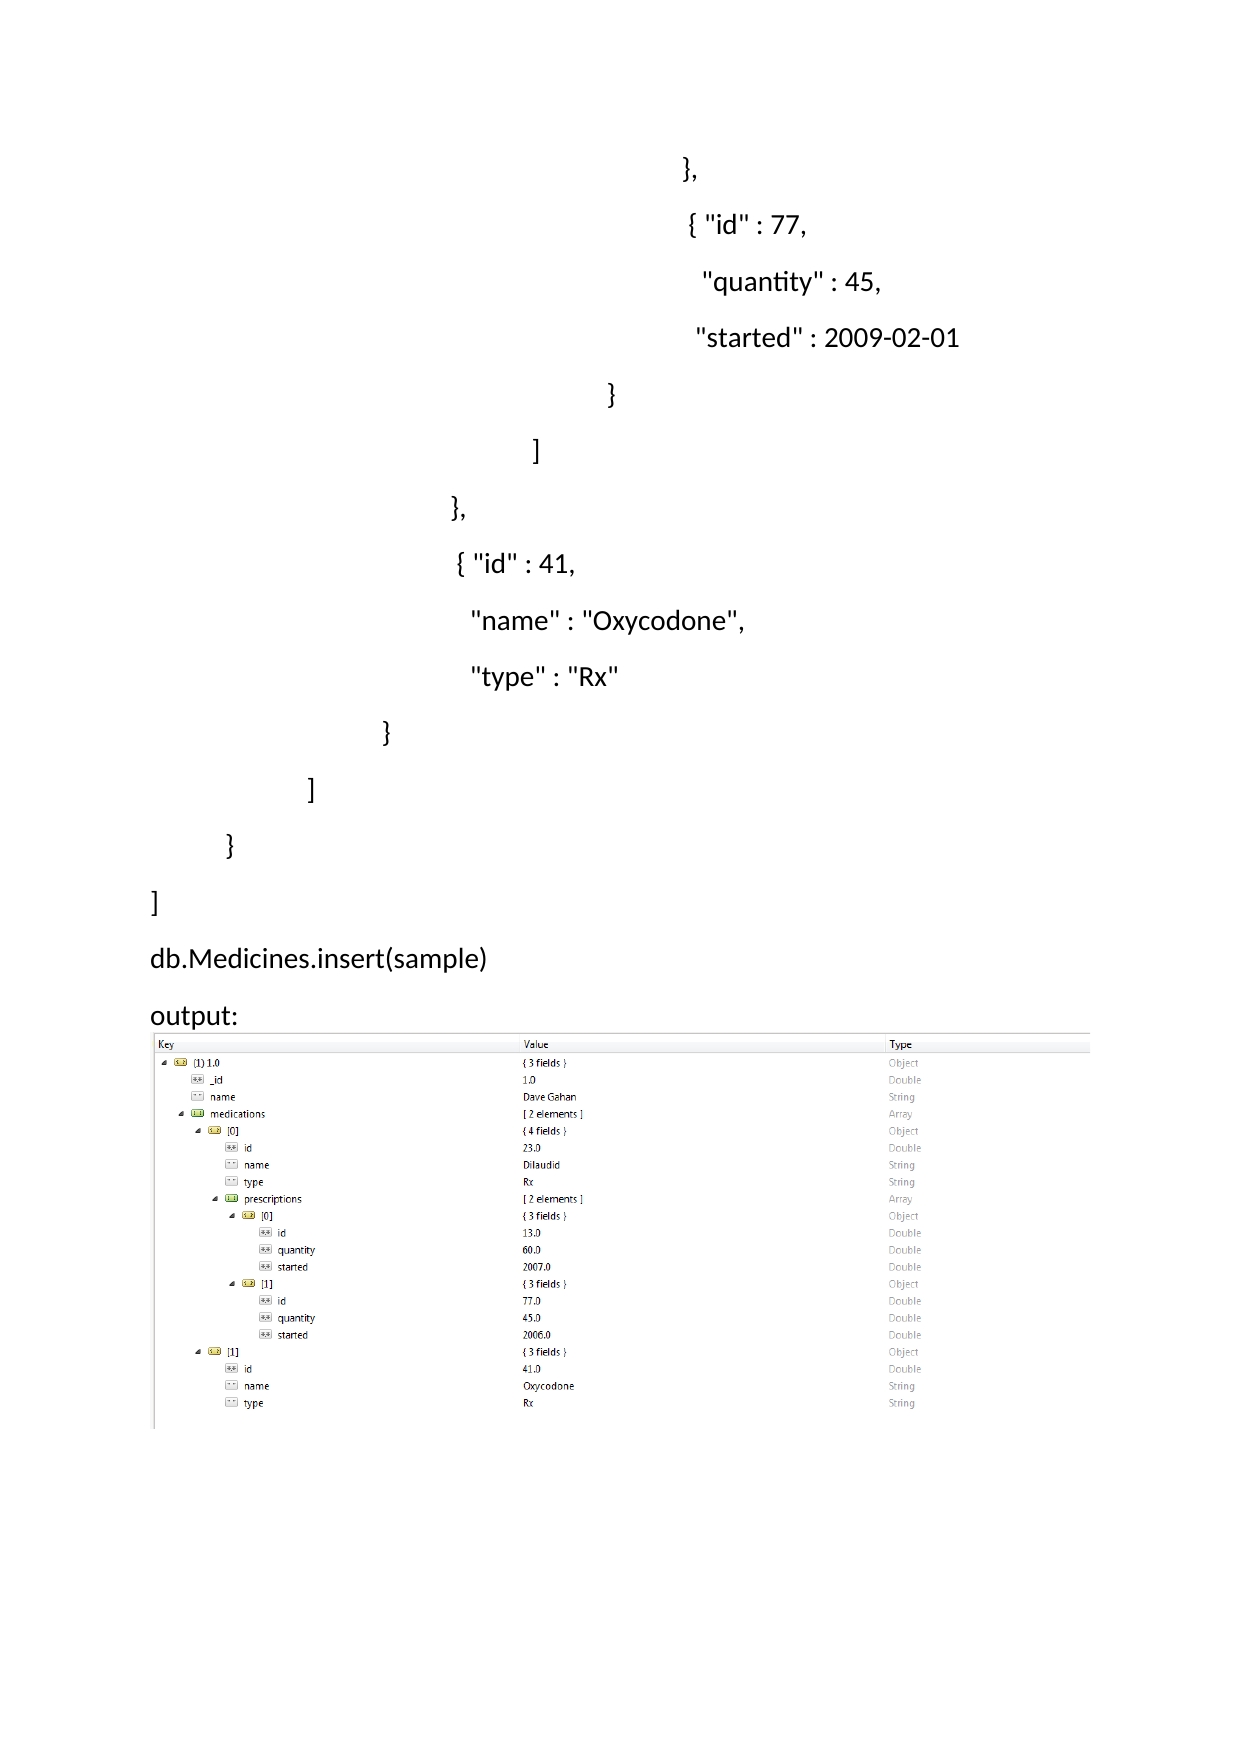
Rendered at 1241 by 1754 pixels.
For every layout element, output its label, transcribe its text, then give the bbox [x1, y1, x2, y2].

text ] [150, 432, 1090, 468]
text "quantity" : 45, [150, 263, 1090, 298]
text ] [150, 884, 1090, 919]
text ] [150, 771, 1090, 807]
text { "id" : 41, [150, 545, 1090, 581]
text { "id" : 77, [150, 206, 1090, 242]
text }, [150, 489, 1090, 524]
picture [150, 1032, 1091, 1429]
text } [150, 376, 1090, 411]
text "type" : "Rx" [150, 658, 1090, 694]
text "name" : "Oxycodone", [150, 602, 1090, 637]
text output: [150, 997, 1090, 1032]
text } [150, 714, 1090, 750]
text }, [150, 150, 1090, 186]
text } [150, 827, 1090, 863]
text "started" : 2009-02-01 [150, 319, 1090, 355]
text db.Medicines.insert(sample) [150, 940, 1090, 976]
